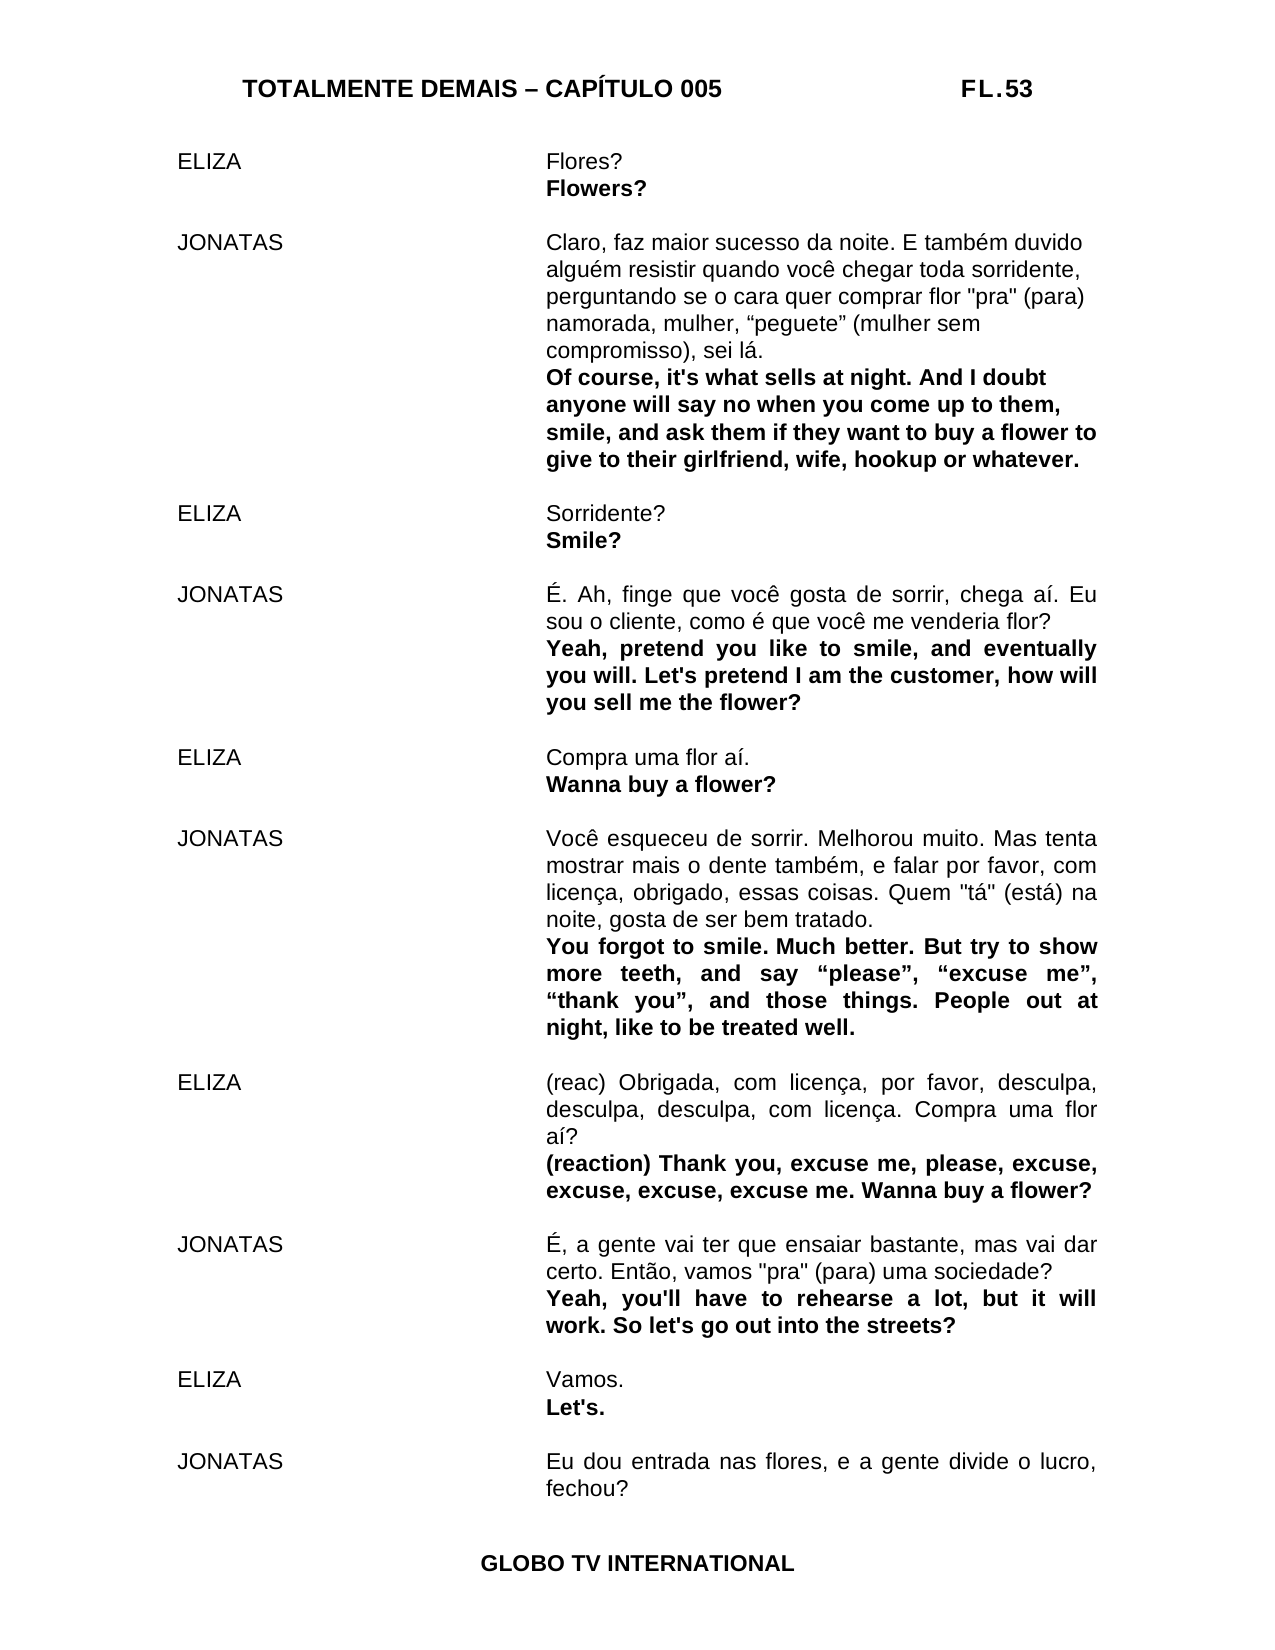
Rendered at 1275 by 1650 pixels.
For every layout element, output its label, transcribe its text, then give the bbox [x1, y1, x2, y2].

text JONATAS Claro, faz maior sucesso da noite. E também duvido alguém resistir quando você chegar toda sorridente, perguntando se o cara quer comprar flor "pra" (para) namorada, mulher, “peguete” (mulher sem compromisso), sei lá. Of course, it's what sells at night. And I doubt anyone will say no when you come up to them, smile, and ask them if they want to buy a flower to give to their girlfriend, wife, hookup or whatever. [177, 228, 1098, 472]
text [177, 1447, 1098, 1501]
text Smile? [177, 526, 1098, 553]
text ELIZA Vamos. Let's. [177, 1366, 1098, 1420]
text ELIZA (reac) Obrigada, com licença, por favor, desculpa, desculpa, desculpa, com licença. Compra uma flor aí? (reaction) Thank you, excuse me, please, excuse, excuse, excuse, excuse me. Wanna buy a flower? [177, 1068, 1098, 1203]
text Wanna buy a flower? [177, 770, 1098, 797]
text ELIZA Sorridente? [177, 499, 1098, 526]
text ELIZA Compra uma flor aí. [177, 743, 1098, 770]
text JONATAS Você esqueceu de sorrir. Melhorou muito. Mas tenta mostrar mais o dente também, e falar por favor, com licença, obrigado, essas coisas. Quem "tá" (está) na noite, gosta de ser bem tratado. [177, 824, 1098, 932]
text JONATAS É. Ah, finge que você gosta de sorrir, chega aí. Eu sou o cliente, como é que você me venderia flor? Yeah, pretend you like to smile, and eventually you will. Let's pretend I am the customer, how will you sell me the flower? [177, 580, 1098, 716]
text You forgot to smile. Much better. But try to show more teeth, and say “please”, “excuse me”, “thank you”, and those things. People out at night, like to be treated well. [177, 932, 1098, 1041]
text ELIZA Flores? Flowers? [177, 147, 1098, 201]
text JONATAS É, a gente vai ter que ensaiar bastante, mas vai dar certo. Então, vamos "pra" (para) uma sociedade? Yeah, you'll have to rehearse a lot, but it will work. So let's go out into the streets? [177, 1230, 1098, 1339]
